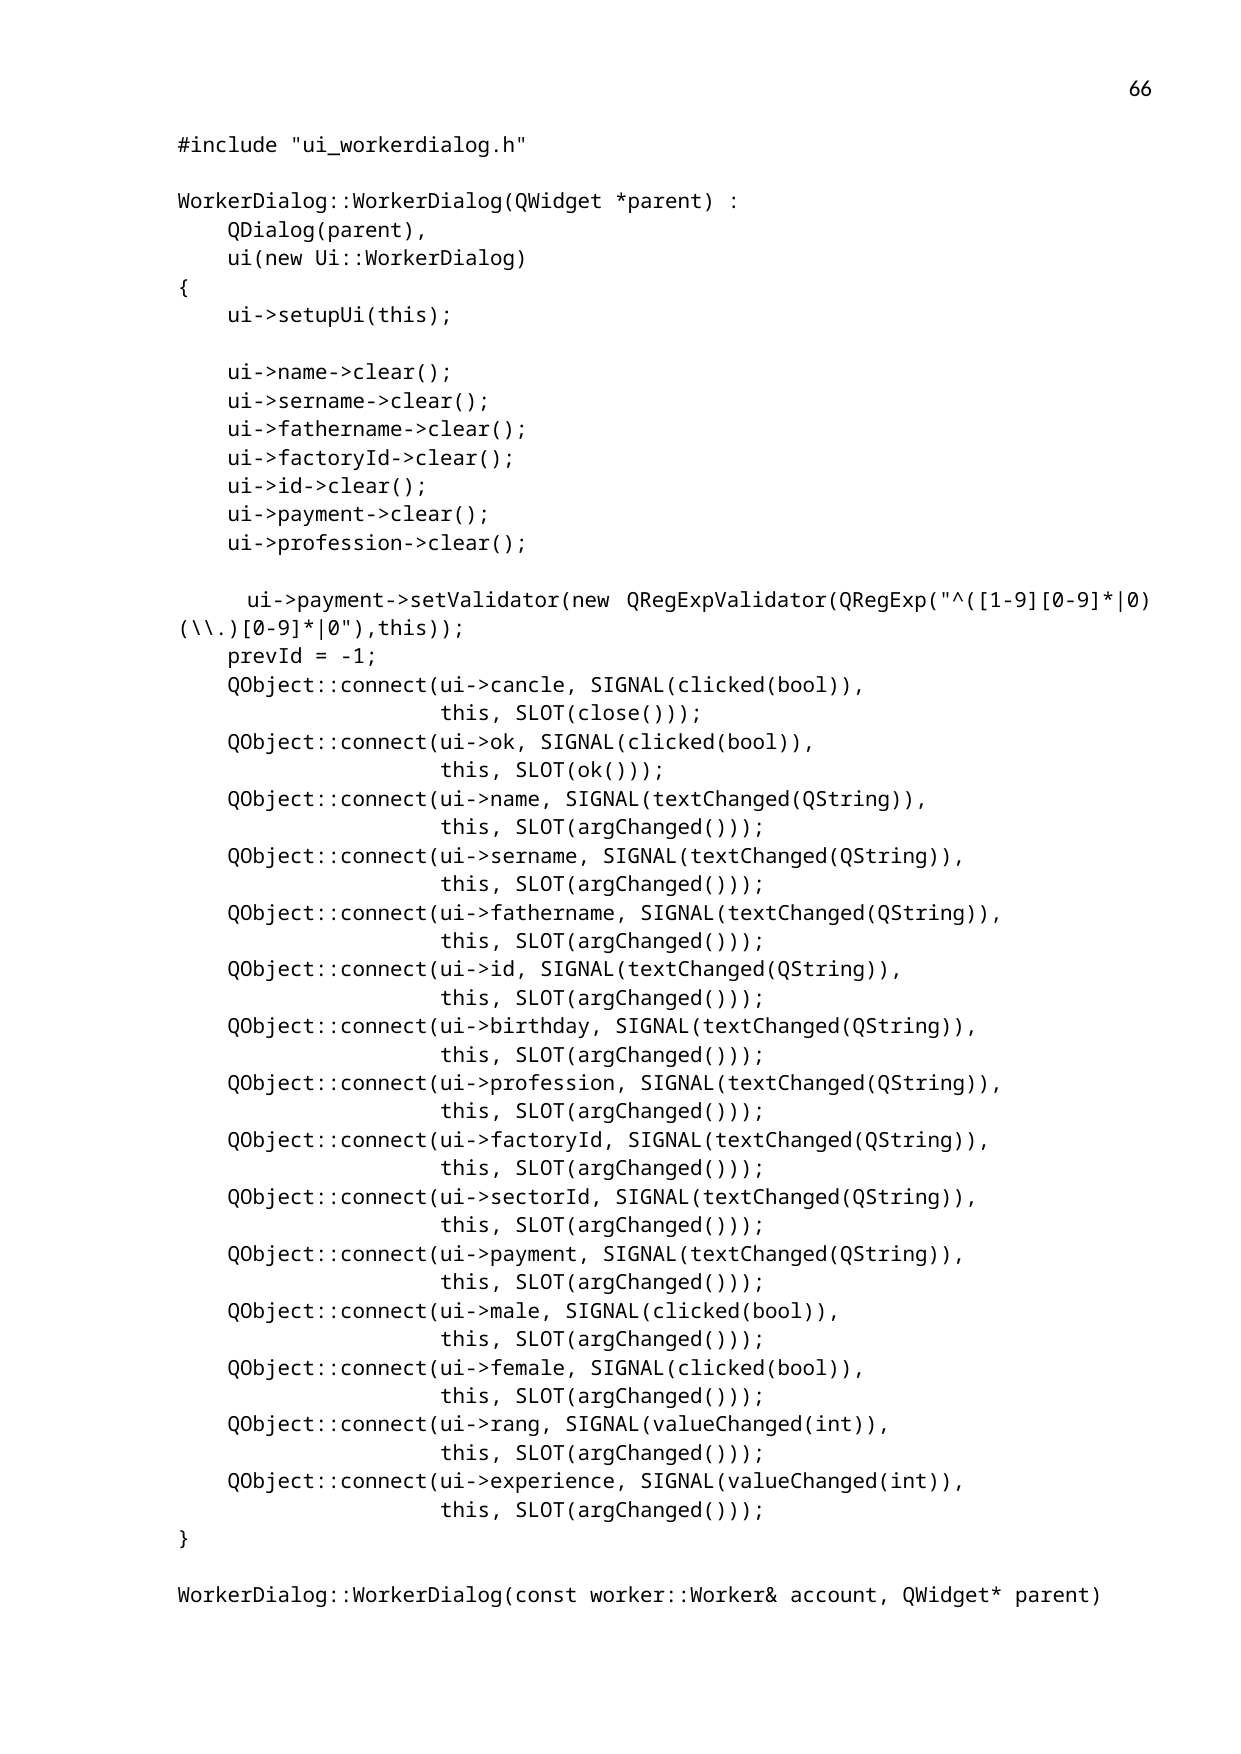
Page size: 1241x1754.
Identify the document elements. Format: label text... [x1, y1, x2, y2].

text ui->setupUi(this); [177, 300, 1152, 329]
text this, SLOT(argChanged())); [177, 1153, 1152, 1182]
text QObject::connect(ui->sectorId, SIGNAL(textChanged(QString)), [177, 1182, 1152, 1210]
text WorkerDialog::WorkerDialog(QWidget *parent) : [177, 187, 1152, 215]
text QObject::connect(ui->payment, SIGNAL(textChanged(QString)), [177, 1239, 1152, 1267]
text this, SLOT(argChanged())); [177, 1267, 1152, 1296]
text QObject::connect(ui->male, SIGNAL(clicked(bool)), [177, 1296, 1152, 1324]
text QObject::connect(ui->profession, SIGNAL(textChanged(QString)), [177, 1068, 1152, 1097]
text this, SLOT(argChanged())); [177, 869, 1152, 898]
text prevId = -1; [177, 642, 1152, 670]
text } [177, 1523, 1152, 1552]
text this, SLOT(argChanged())); [177, 1097, 1152, 1125]
text QObject::connect(ui->id, SIGNAL(textChanged(QString)), [177, 954, 1152, 983]
text this, SLOT(argChanged())); [177, 926, 1152, 954]
text this, SLOT(argChanged())); [177, 812, 1152, 841]
text this, SLOT(argChanged())); [177, 1438, 1152, 1466]
text this, SLOT(argChanged())); [177, 983, 1152, 1011]
text QObject::connect(ui->rang, SIGNAL(valueChanged(int)), [177, 1409, 1152, 1438]
text ui->sername->clear(); [177, 386, 1152, 414]
text ui(new Ui::WorkerDialog) [177, 243, 1152, 272]
text { [177, 272, 1152, 300]
text ui->payment->clear(); [177, 499, 1152, 528]
text ui->fathername->clear(); [177, 414, 1152, 443]
text ui->id->clear(); [177, 471, 1152, 499]
text ui->factoryId->clear(); [177, 443, 1152, 471]
text QObject::connect(ui->name, SIGNAL(textChanged(QString)), [177, 784, 1152, 812]
text QObject::connect(ui->ok, SIGNAL(clicked(bool)), [177, 727, 1152, 755]
text QObject::connect(ui->female, SIGNAL(clicked(bool)), [177, 1353, 1152, 1381]
text this, SLOT(argChanged())); [177, 1210, 1152, 1239]
text QObject::connect(ui->factoryId, SIGNAL(textChanged(QString)), [177, 1125, 1152, 1153]
text this, SLOT(close())); [177, 698, 1152, 727]
text ui->payment->setValidator(new QRegExpValidator(QRegExp("^([1-9][0-9]*|0)(\\.)[0-9]*|0"),this)); [177, 585, 1152, 642]
text WorkerDialog::WorkerDialog(const worker::Worker& account, QWidget* parent) [177, 1580, 1152, 1608]
text QObject::connect(ui->experience, SIGNAL(valueChanged(int)), [177, 1466, 1152, 1495]
text this, SLOT(argChanged())); [177, 1040, 1152, 1068]
text QObject::connect(ui->sername, SIGNAL(textChanged(QString)), [177, 841, 1152, 869]
text #include "ui_workerdialog.h" [177, 130, 1152, 158]
text QDialog(parent), [177, 215, 1152, 243]
text this, SLOT(argChanged())); [177, 1381, 1152, 1409]
text ui->profession->clear(); [177, 528, 1152, 556]
text QObject::connect(ui->cancle, SIGNAL(clicked(bool)), [177, 670, 1152, 698]
text this, SLOT(argChanged())); [177, 1495, 1152, 1523]
text this, SLOT(ok())); [177, 755, 1152, 784]
text QObject::connect(ui->fathername, SIGNAL(textChanged(QString)), [177, 898, 1152, 926]
text QObject::connect(ui->birthday, SIGNAL(textChanged(QString)), [177, 1011, 1152, 1040]
text this, SLOT(argChanged())); [177, 1324, 1152, 1353]
text ui->name->clear(); [177, 357, 1152, 386]
